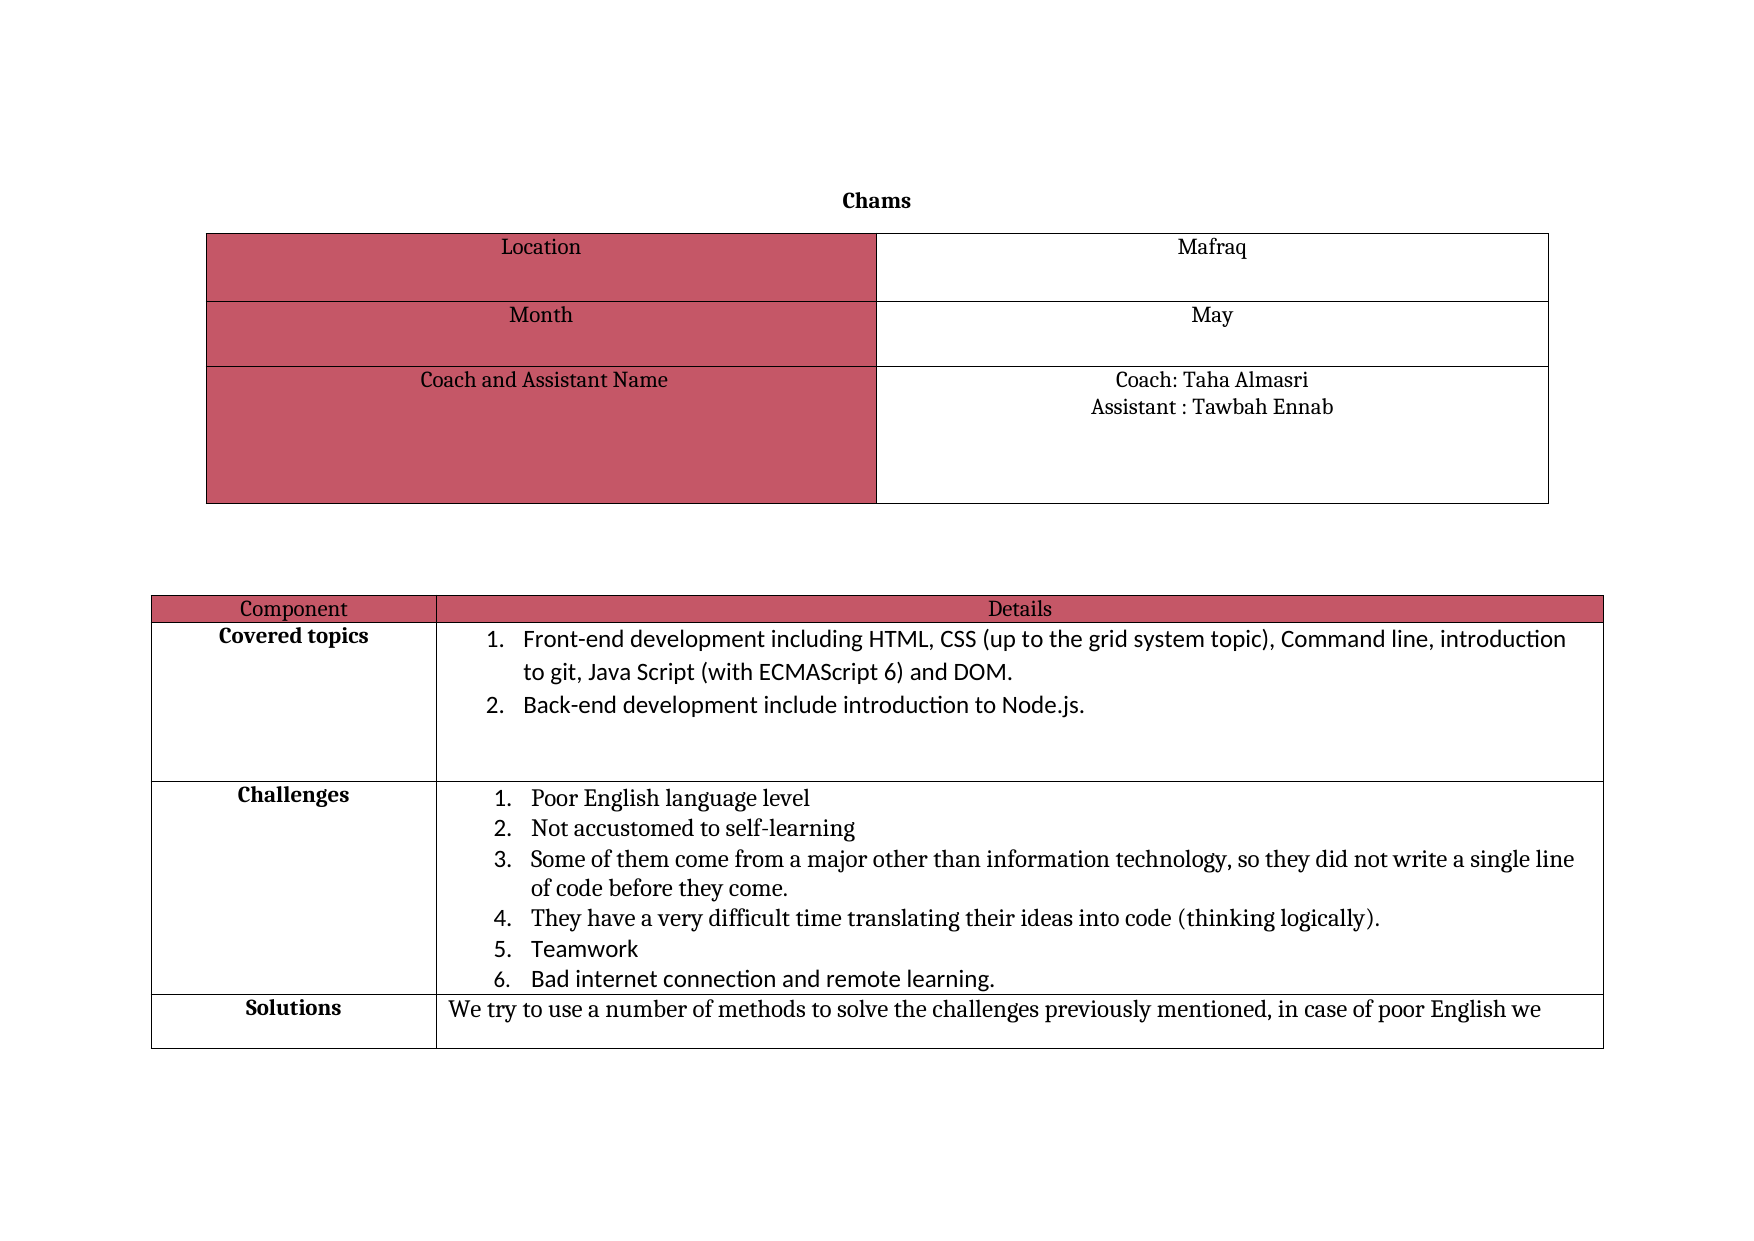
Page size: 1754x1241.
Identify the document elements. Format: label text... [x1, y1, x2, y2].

table_header Details [437, 596, 1603, 622]
table_header Location [207, 234, 876, 301]
table_cell Front-end development including HTML, CSS (up to the grid system topic), Command line, introduction to git, Java Script (with ECMAScript 6) and DOM. Back-end development include introduction to Node.js. [437, 623, 1603, 781]
table_cell Poor English language level Not accustomed to self-learning Some of them come from a major other than information technology, so they did not write a single line of code before they come. They have a very difficult time translating their ideas into code (thinking logically). Teamwork Bad internet connection and remote learning. [437, 782, 1603, 994]
table_cell Coach: Taha Almasri Assistant : Tawbah Ennab [877, 367, 1548, 503]
table_header Component [152, 596, 436, 622]
table_cell Month [207, 302, 876, 366]
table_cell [437, 995, 1603, 1048]
table_cell May [877, 302, 1548, 366]
table_cell Solutions [152, 995, 436, 1048]
table_cell Covered topics [152, 623, 436, 781]
table_cell Coach and Assistant Name [207, 367, 876, 503]
table_cell Challenges [152, 782, 436, 994]
text Chams [150, 187, 1604, 214]
table_header Mafraq [877, 234, 1548, 301]
